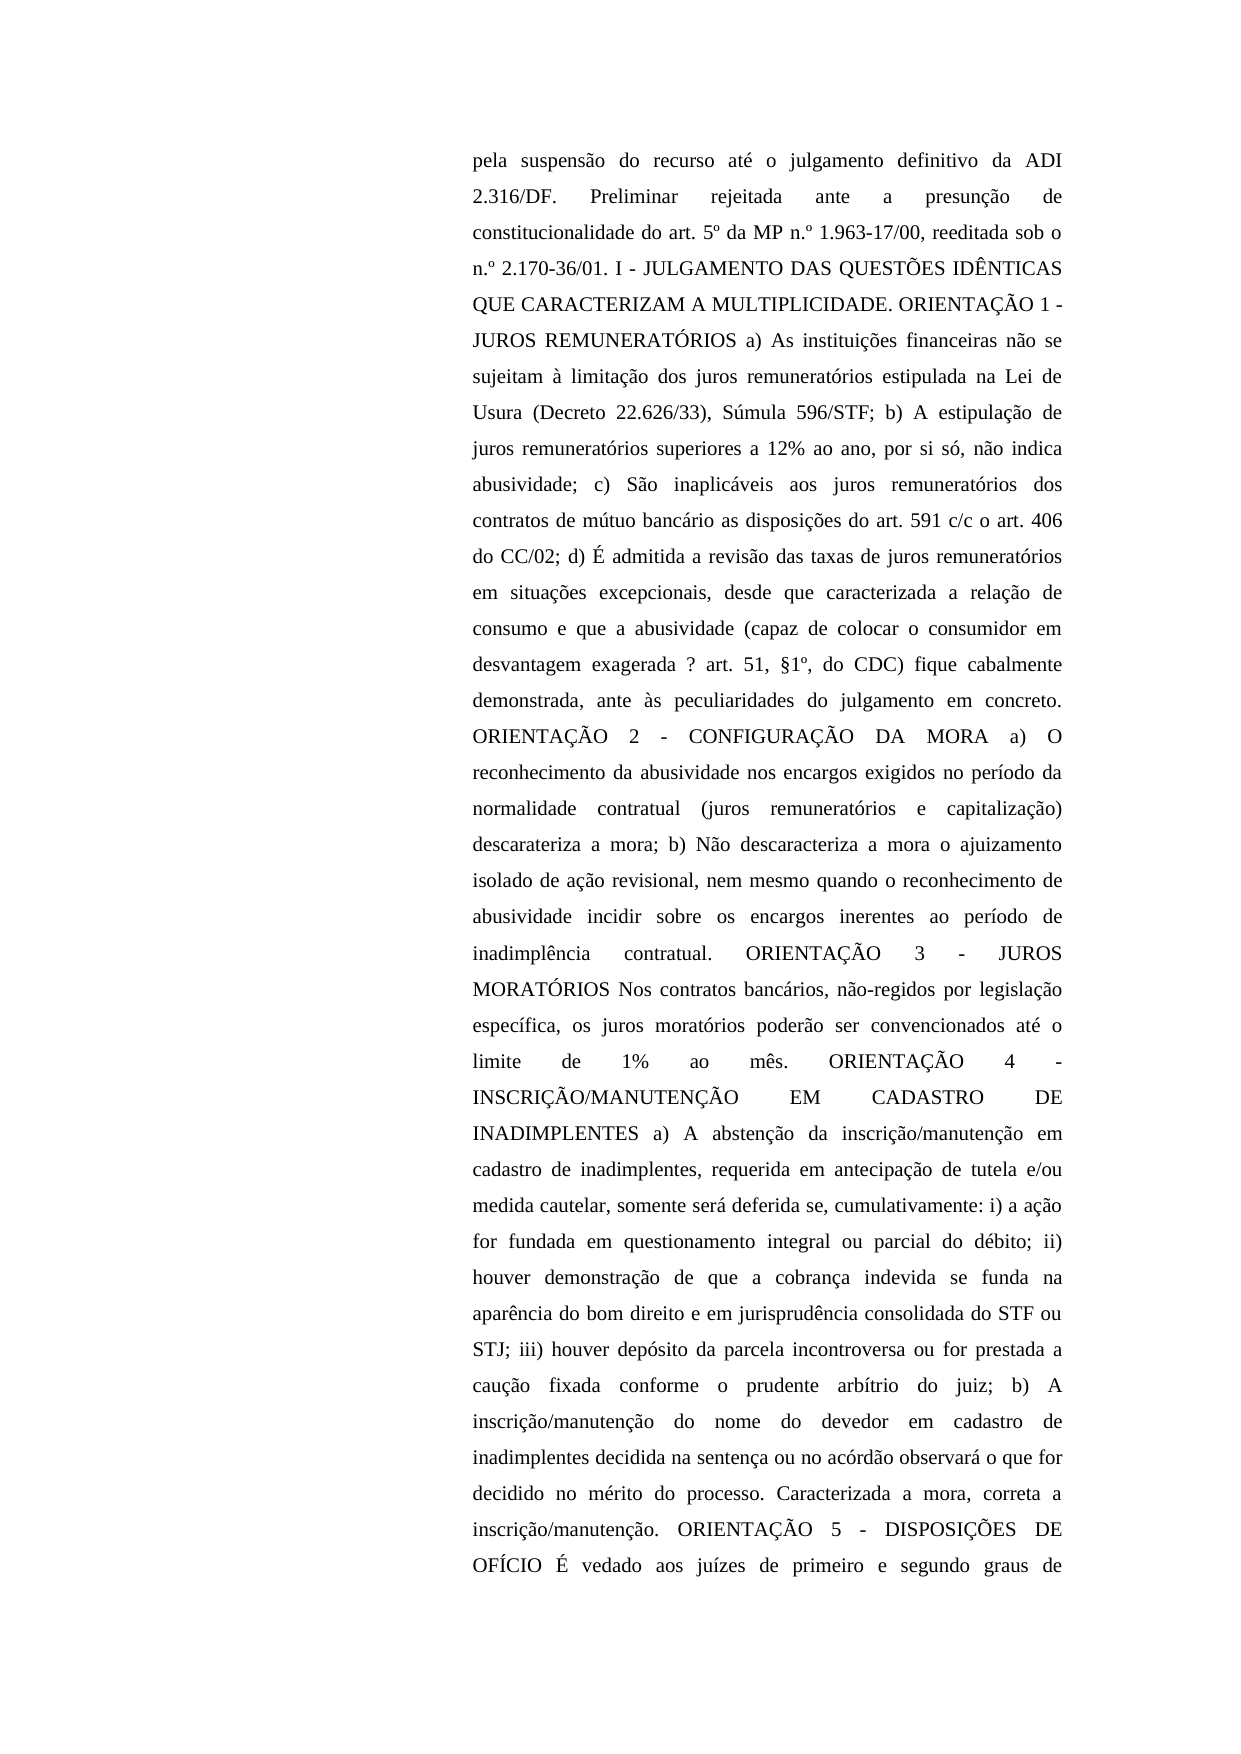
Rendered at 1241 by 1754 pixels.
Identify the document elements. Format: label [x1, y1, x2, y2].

list [472, 148, 1063, 1577]
